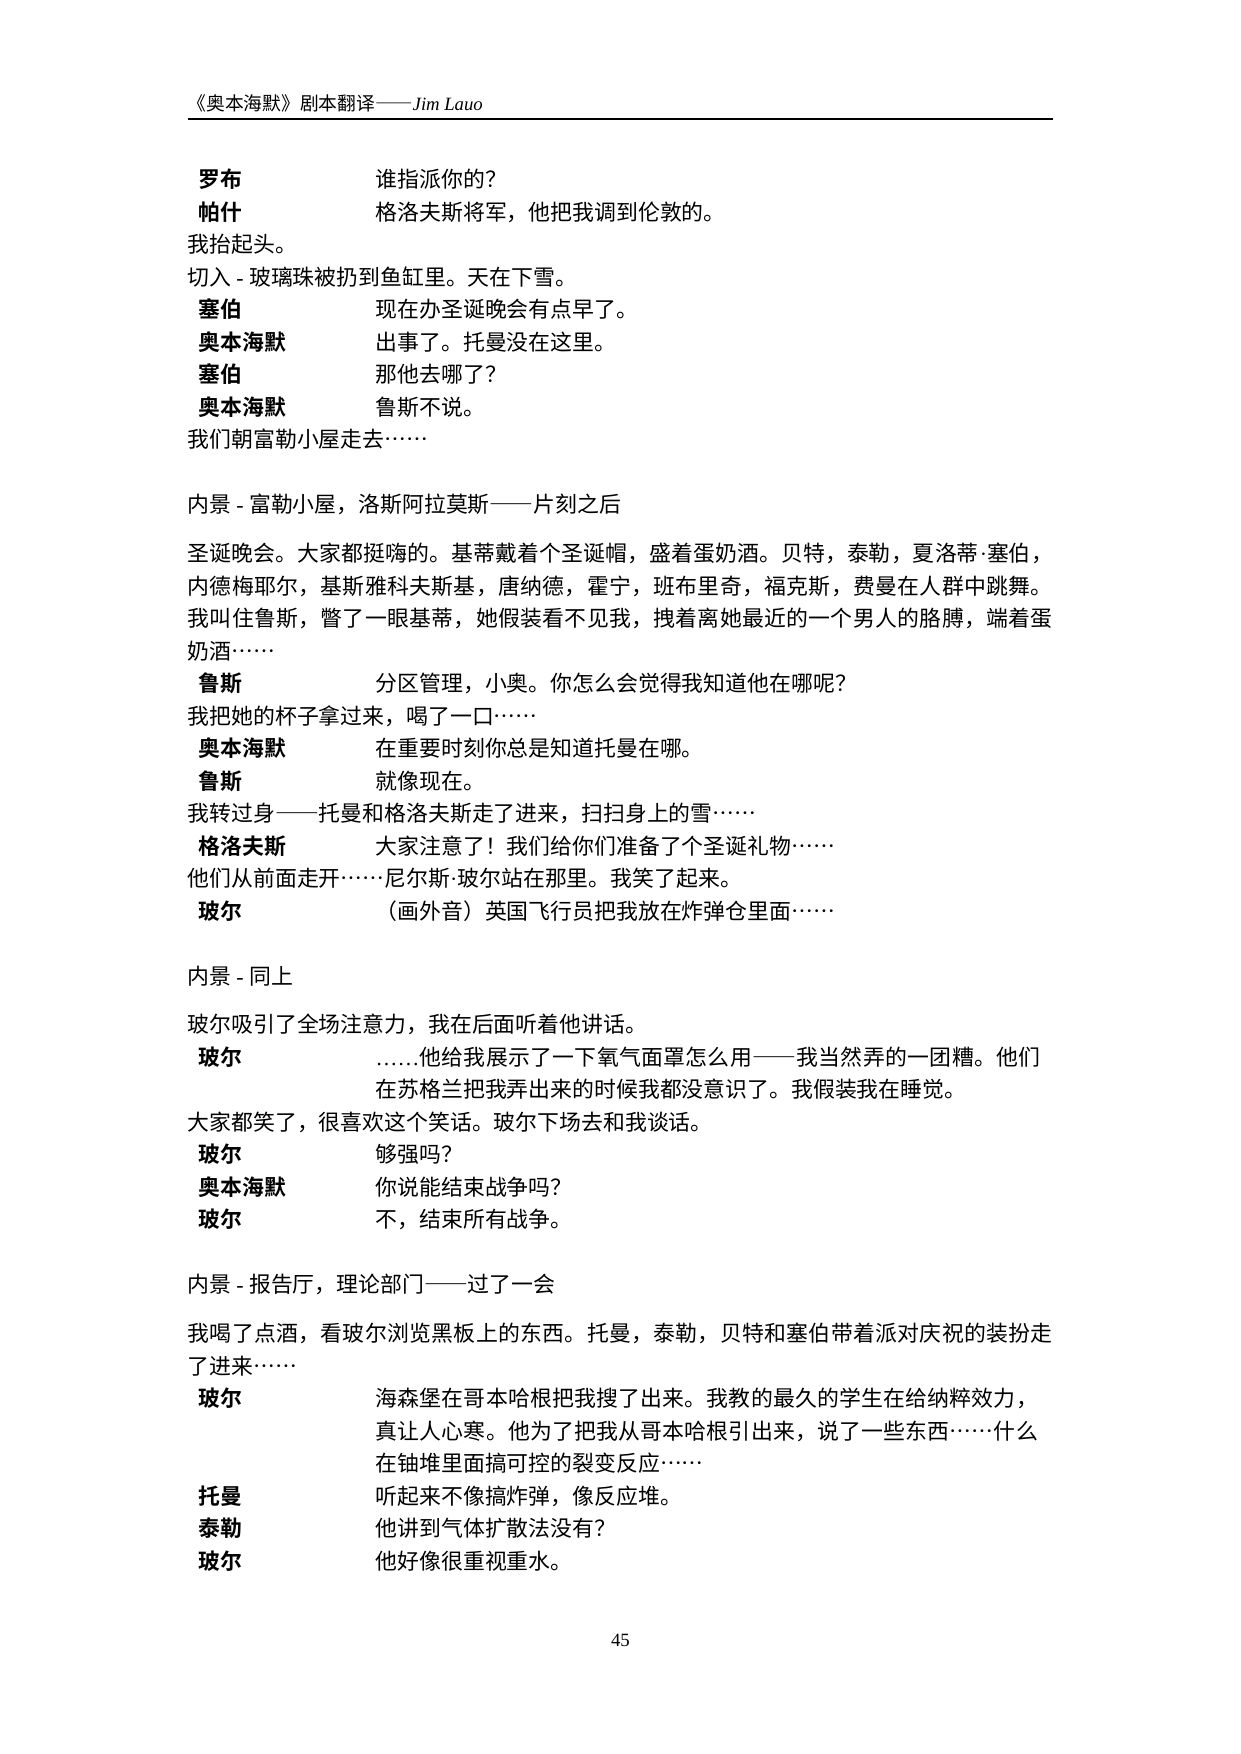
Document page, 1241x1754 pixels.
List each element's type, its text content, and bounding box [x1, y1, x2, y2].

text 内景 - 富勒小屋，洛斯阿拉莫斯——片刻之后 [187, 487, 1053, 519]
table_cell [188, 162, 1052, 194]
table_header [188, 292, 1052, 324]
text 圣诞晚会。大家都挺嗨的。基蒂戴着个圣诞帽，盛着蛋奶酒。贝特，泰勒，夏洛蒂·塞伯，内德梅耶尔，基斯雅科夫斯基，唐纳德，霍宁，班布里奇，福克斯，费曼在人群中跳舞。我叫住鲁斯，瞥了一眼基蒂，她假装看不见我，拽着离她最近的一个男人的胳膊，端着蛋奶酒…… [187, 536, 1053, 666]
text 我把她的杯子拿过来，喝了一口…… [187, 698, 1053, 731]
text 我转过身——托曼和格洛夫斯走了进来，扫扫身上的雪…… [187, 796, 1053, 828]
text 内景 - 同上 [187, 958, 1053, 991]
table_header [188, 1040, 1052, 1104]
text 切入 - 玻璃珠被扔到鱼缸里。天在下雪。 [187, 259, 1053, 292]
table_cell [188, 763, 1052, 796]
text 大家都笑了，很喜欢这个笑话。玻尔下场去和我谈话。 [187, 1104, 1053, 1137]
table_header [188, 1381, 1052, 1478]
text 内景 - 报告厅，理论部门——过了一会 [187, 1267, 1053, 1299]
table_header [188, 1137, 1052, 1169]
text 他们从前面走开……尼尔斯·玻尔站在那里。我笑了起来。 [187, 861, 1053, 893]
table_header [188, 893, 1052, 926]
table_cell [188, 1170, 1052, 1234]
text 我抬起头。 [187, 227, 1053, 259]
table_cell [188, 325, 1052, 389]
text 我们朝富勒小屋走去…… [187, 422, 1053, 454]
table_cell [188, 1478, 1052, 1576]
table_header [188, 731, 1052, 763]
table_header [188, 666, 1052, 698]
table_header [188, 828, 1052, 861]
text 我喝了点酒，看玻尔浏览黑板上的东西。托曼，泰勒，贝特和塞伯带着派对庆祝的装扮走了进来…… [187, 1316, 1053, 1381]
text 玻尔吸引了全场注意力，我在后面听着他讲话。 [187, 1007, 1053, 1039]
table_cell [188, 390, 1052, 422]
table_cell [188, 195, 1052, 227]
